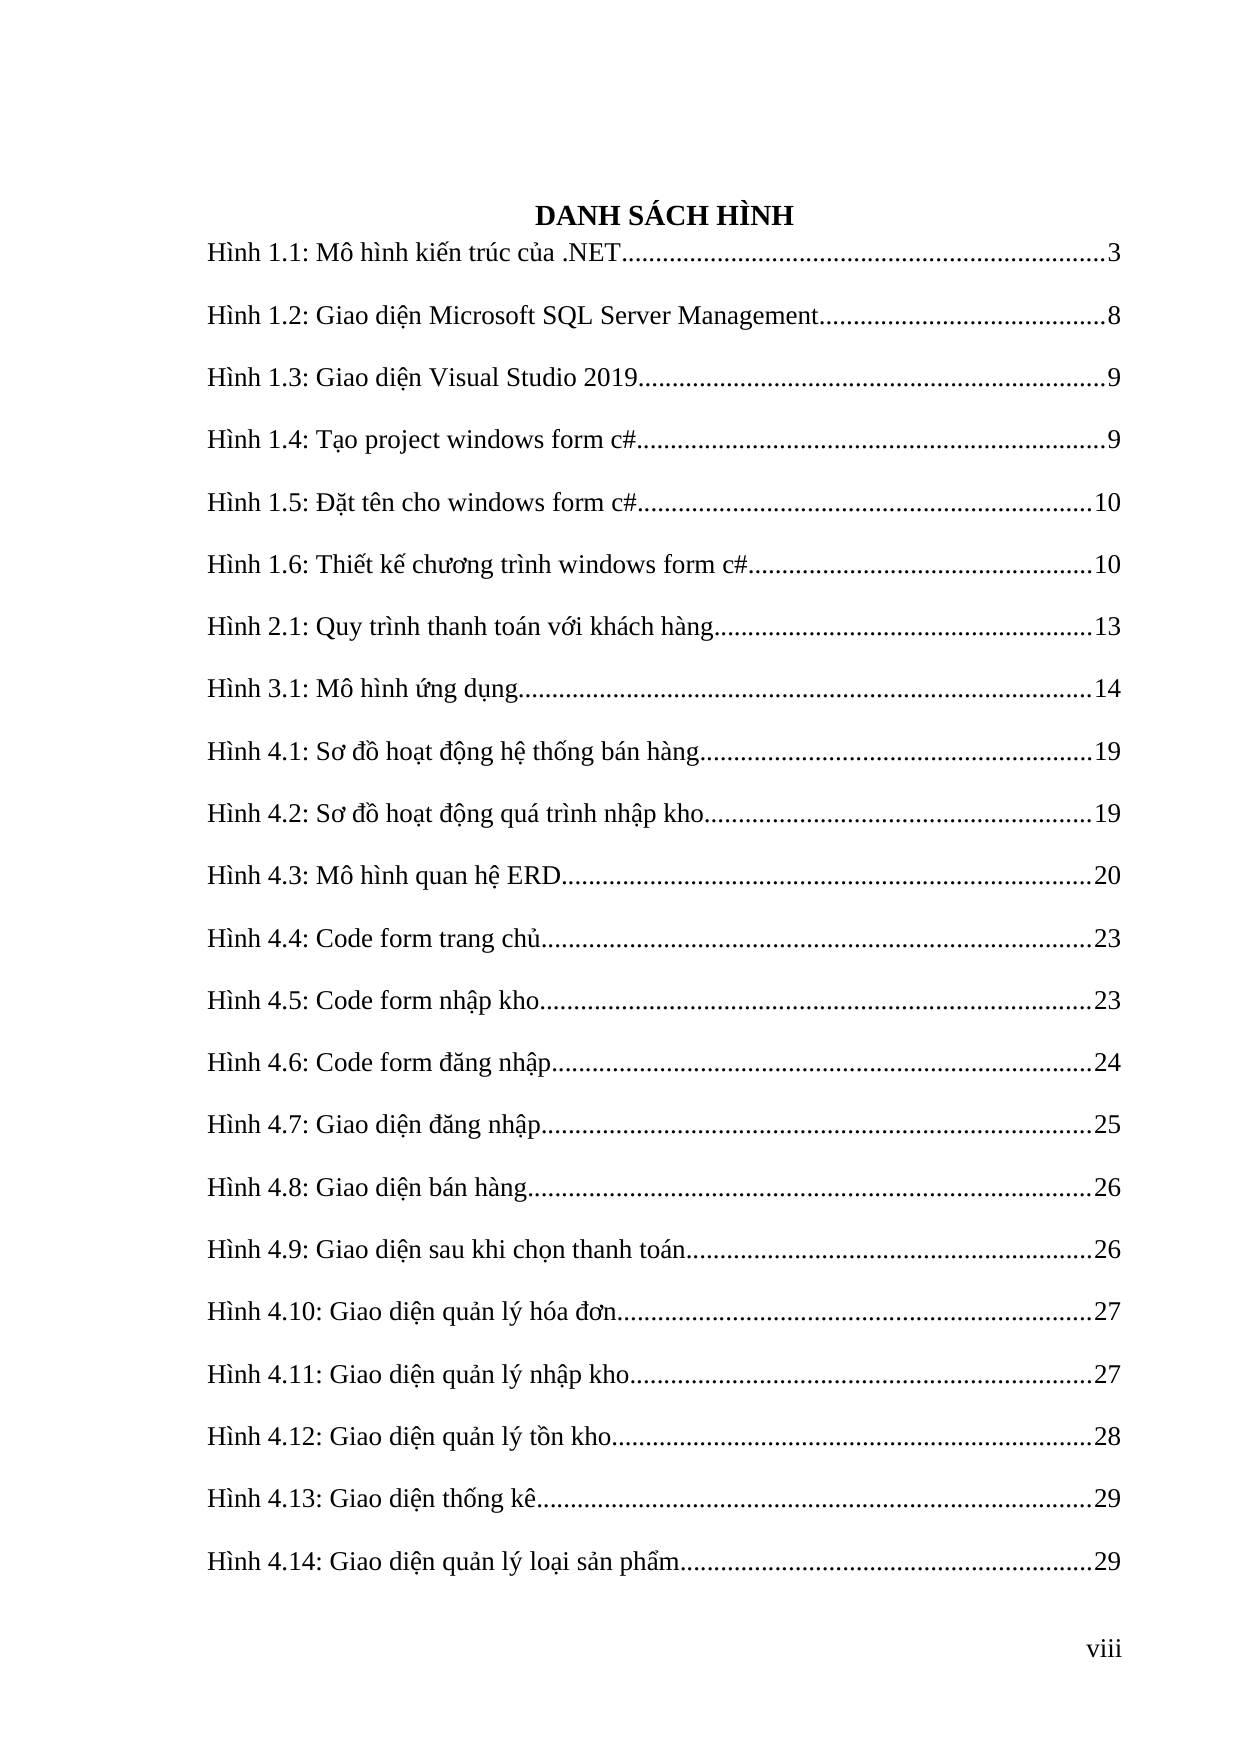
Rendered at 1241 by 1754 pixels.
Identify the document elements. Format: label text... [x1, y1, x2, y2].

text Hình 3.1: Mô hình ứng dụng 14 [207, 672, 1122, 704]
text Hình 4.5: Code form nhập kho 23 [207, 984, 1122, 1015]
text Hình 1.6: Thiết kế chương trình windows form c# 10 [207, 548, 1122, 579]
text Hình 4.4: Code form trang chủ 23 [207, 922, 1122, 953]
text Hình 4.3: Mô hình quan hệ ERD 20 [207, 859, 1122, 891]
text Hình 4.7: Giao diện đăng nhập 25 [207, 1108, 1122, 1140]
text Hình 4.6: Code form đăng nhập 24 [207, 1046, 1122, 1077]
text Hình 1.2: Giao diện Microsoft SQL Server Management 8 [207, 299, 1122, 330]
subtitle DANH SÁCH HÌNH [207, 198, 1122, 231]
text Hình 4.10: Giao diện quản lý hóa đơn 27 [207, 1295, 1122, 1327]
text Hình 4.9: Giao diện sau khi chọn thanh toán 26 [207, 1233, 1122, 1264]
text Hình 4.8: Giao diện bán hàng 26 [207, 1171, 1122, 1202]
text Hình 4.12: Giao diện quản lý tồn kho 28 [207, 1420, 1122, 1451]
text Hình 4.11: Giao diện quản lý nhập kho 27 [207, 1358, 1122, 1389]
text Hình 4.14: Giao diện quản lý loại sản phẩm 29 [207, 1544, 1122, 1576]
text Hình 4.2: Sơ đồ hoạt động quá trình nhập kho 19 [207, 797, 1122, 828]
text Hình 2.1: Quy trình thanh toán với khách hàng 13 [207, 610, 1122, 641]
text Hình 1.1: Mô hình kiến trúc của .NET 3 [207, 236, 1122, 268]
text Hình 1.5: Đặt tên cho windows form c# 10 [207, 486, 1122, 517]
text Hình 4.13: Giao diện thống kê 29 [207, 1482, 1122, 1513]
text Hình 1.3: Giao diện Visual Studio 2019 9 [207, 361, 1122, 392]
text Hình 1.4: Tạo project windows form c# 9 [207, 423, 1122, 454]
text Hình 4.1: Sơ đồ hoạt động hệ thống bán hàng 19 [207, 735, 1122, 766]
